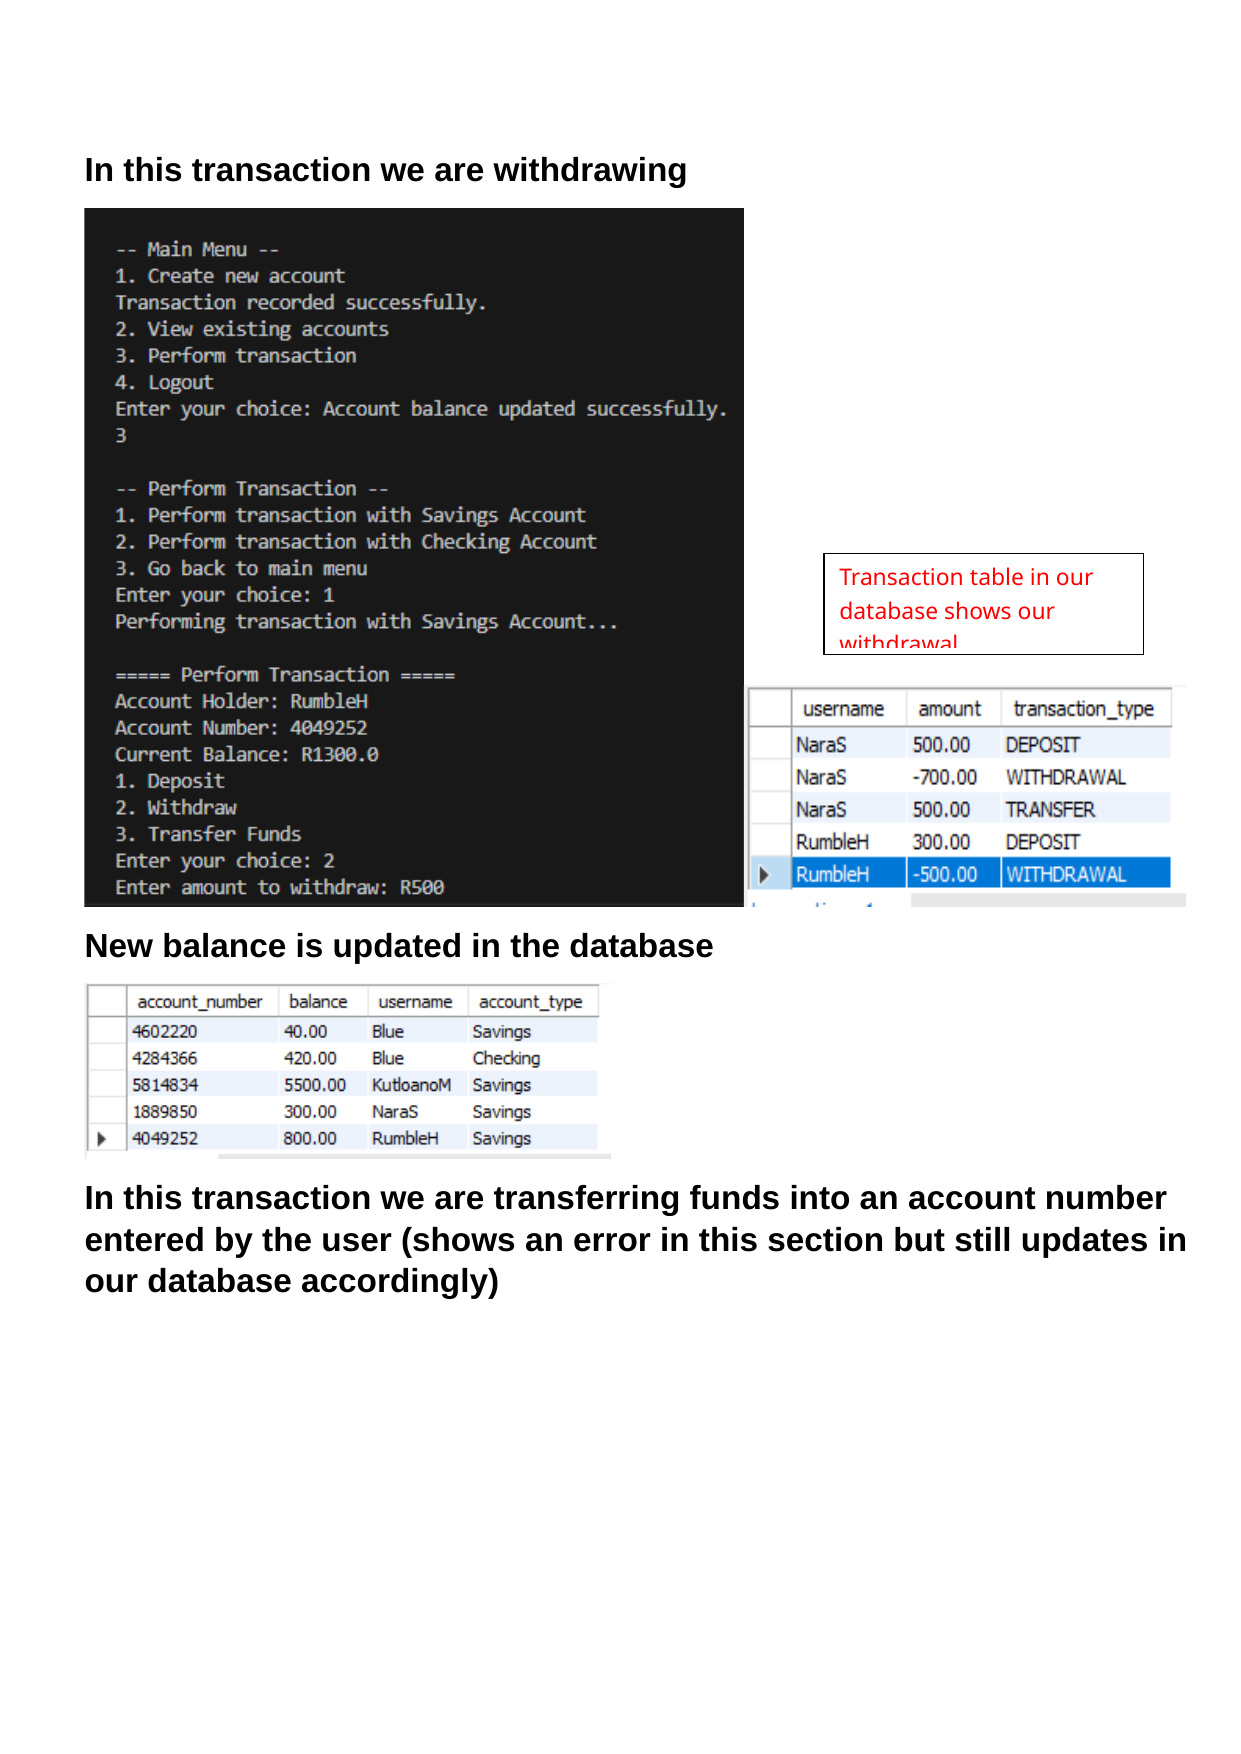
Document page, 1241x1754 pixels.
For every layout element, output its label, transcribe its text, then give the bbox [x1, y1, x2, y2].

text In this transaction we are withdrawing [84, 150, 1200, 188]
picture [84, 208, 1186, 907]
picture [84, 983, 612, 1159]
text New balance is updated in the database [84, 926, 1200, 964]
text In this transaction we are transferring funds into an account number entered by the user (shows an error in this section but still updates in our database accordingly) [84, 1178, 1200, 1299]
